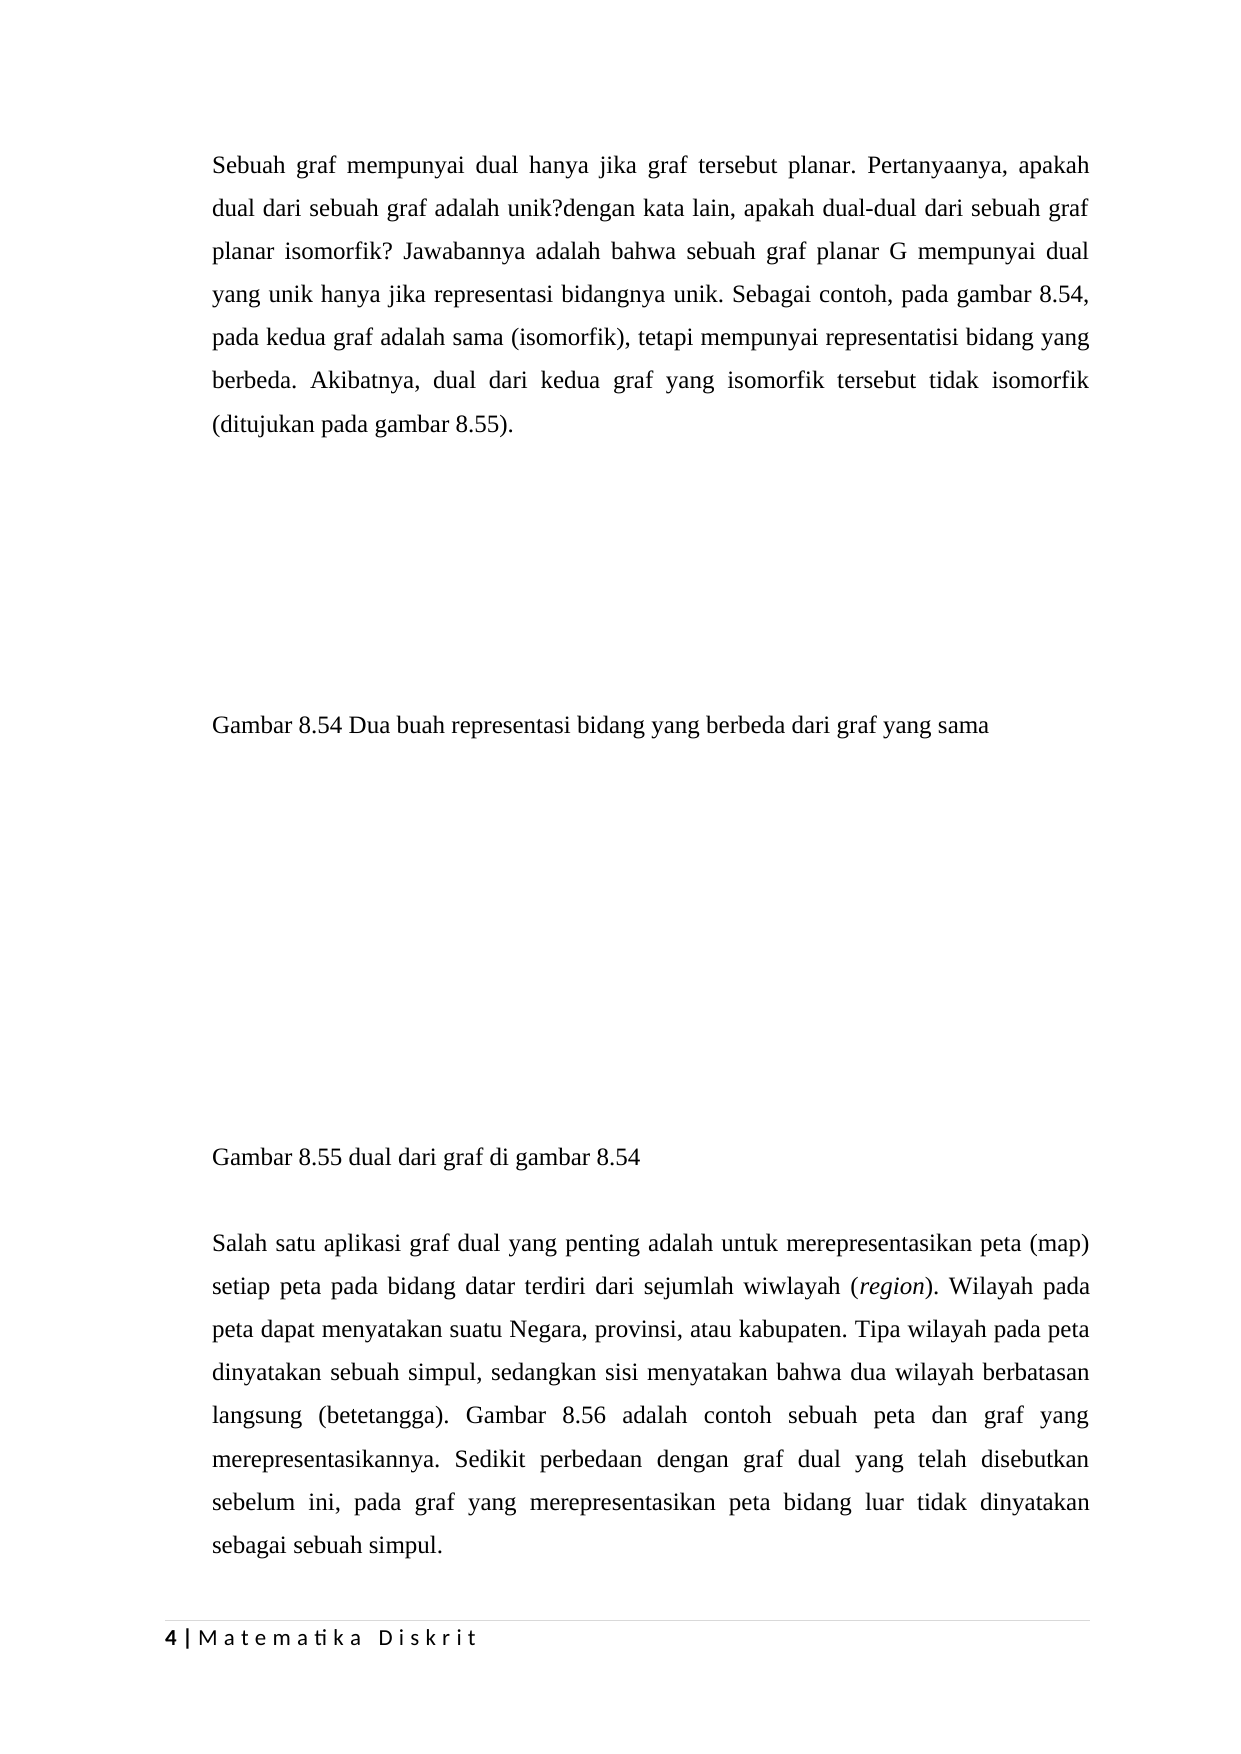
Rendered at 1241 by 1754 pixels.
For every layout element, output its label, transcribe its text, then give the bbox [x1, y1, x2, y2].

list Gambar 8.55 dual dari graf di gambar 8.54 [212, 1142, 1090, 1171]
list Gambar 8.54 Dua buah representasi bidang yang berbeda dari graf yang sama [212, 711, 1090, 739]
list Sebuah graf mempunyai dual hanya jika graf tersebut planar. Pertanyaanya, apakah dual dari sebuah graf adalah unik?dengan kata lain, apakah dual-dual dari sebuah graf planar isomorfik? Jawabannya adalah bahwa sebuah graf planar G mempunyai dual yang unik hanya jika representasi bidangnya unik. Sebagai contoh, pada gambar 8.54, pada kedua graf adalah sama (isomorfik), tetapi mempunyai representatisi bidang yang berbeda. Akibatnya, dual dari kedua graf yang isomorfik tersebut tidak isomorfik (ditujukan pada gambar 8.55). [212, 150, 1090, 437]
list Salah satu aplikasi graf dual yang penting adalah untuk merepresentasikan peta (map) setiap peta pada bidang datar terdiri dari sejumlah wiwlayah (region). Wilayah pada peta dapat menyatakan suatu Negara, provinsi, atau kabupaten. Tipa wilayah pada peta dinyatakan sebuah simpul, sedangkan sisi menyatakan bahwa dua wilayah berbatasan langsung (betetangga). Gambar 8.56 adalah contoh sebuah peta dan graf yang merepresentasikannya. Sedikit perbedaan dengan graf dual yang telah disebutkan sebelum ini, pada graf yang merepresentasikan peta bidang luar tidak dinyatakan sebagai sebuah simpul. [212, 1228, 1090, 1559]
